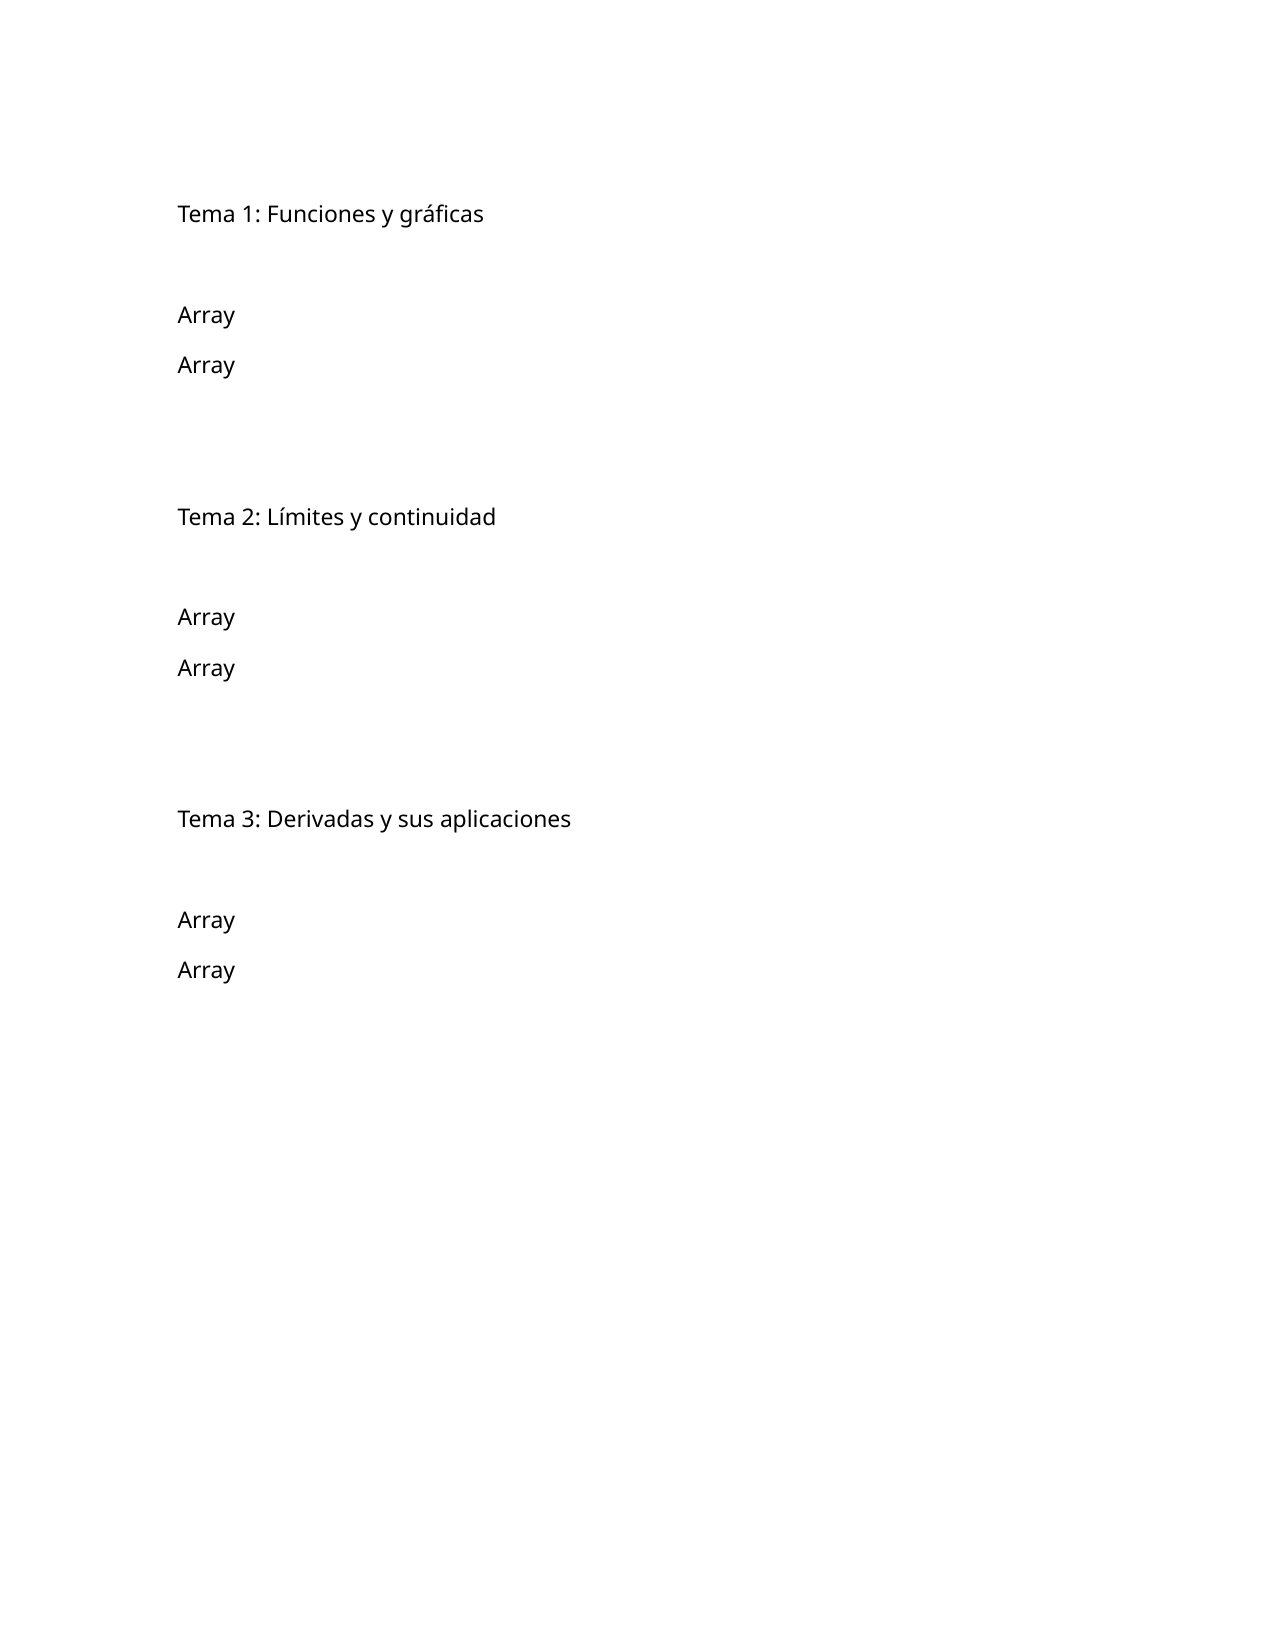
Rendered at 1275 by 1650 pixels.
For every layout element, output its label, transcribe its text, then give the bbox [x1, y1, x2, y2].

text Array [177, 652, 1098, 683]
text Array [177, 299, 1098, 330]
text Array [177, 601, 1098, 633]
text Tema 1: Funciones y gráficas [177, 198, 1098, 229]
text Tema 2: Límites y continuidad [177, 501, 1098, 532]
text Array [177, 349, 1098, 381]
text Array [177, 904, 1098, 935]
text Array [177, 954, 1098, 986]
text Tema 3: Derivadas y sus aplicaciones [177, 803, 1098, 834]
